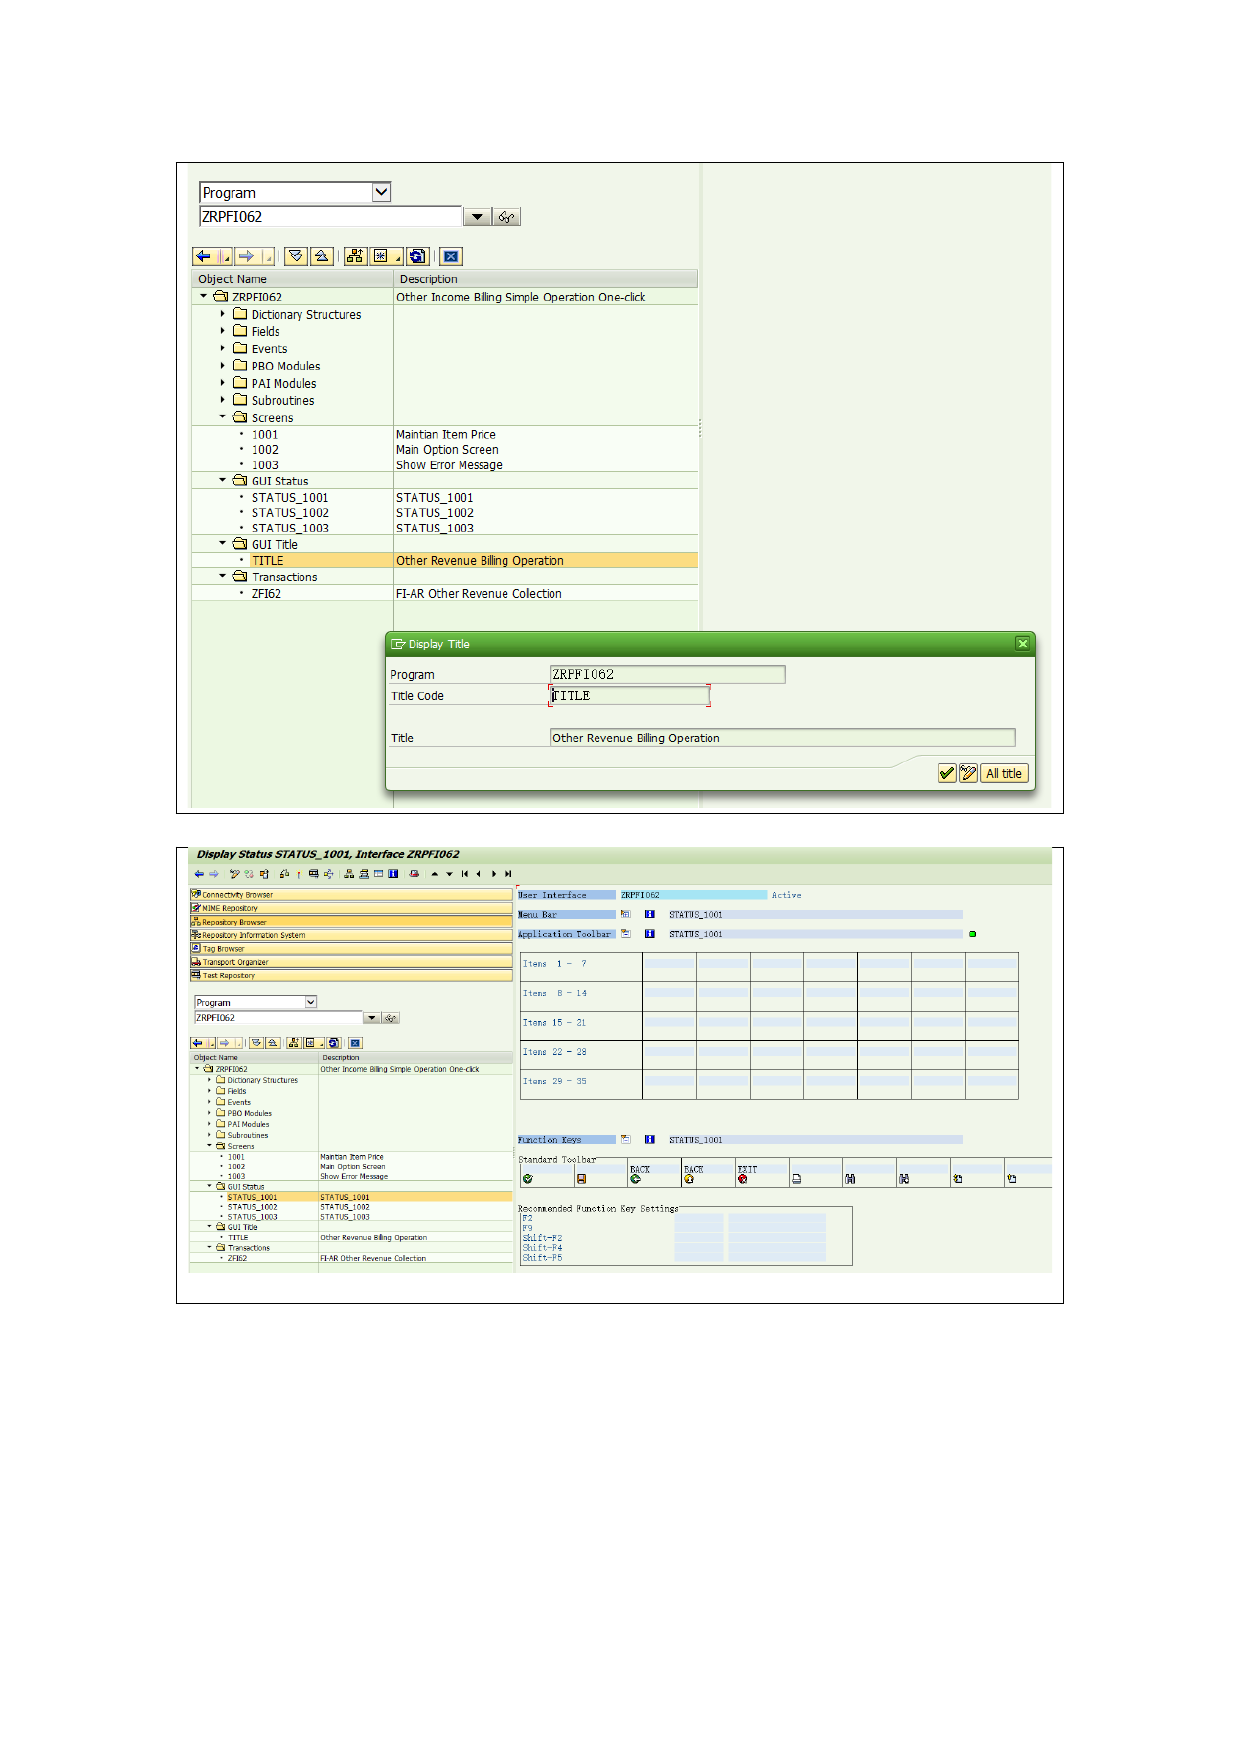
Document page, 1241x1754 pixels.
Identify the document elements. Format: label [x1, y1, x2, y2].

picture [188, 847, 1053, 1273]
picture [187, 163, 1052, 808]
table_header [177, 163, 1063, 813]
table_header [177, 848, 1063, 1303]
